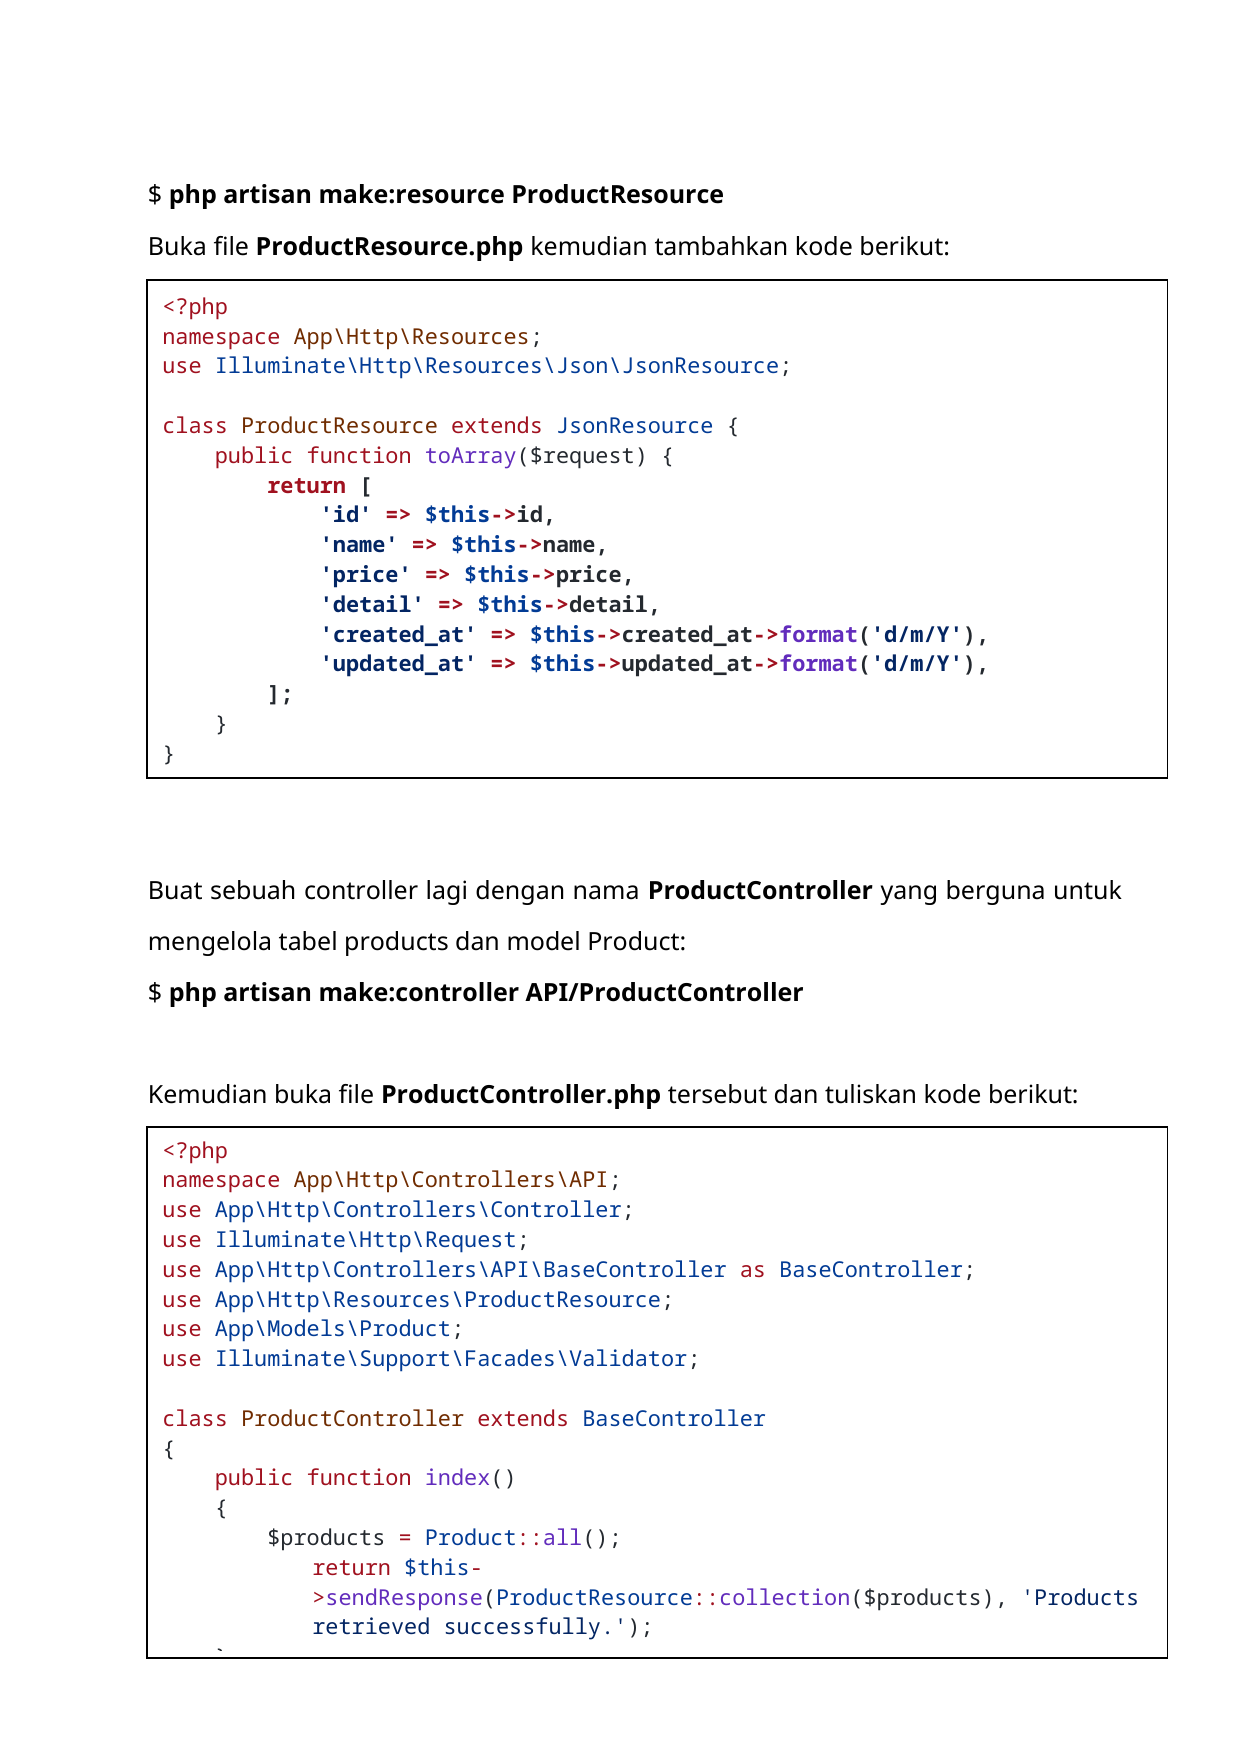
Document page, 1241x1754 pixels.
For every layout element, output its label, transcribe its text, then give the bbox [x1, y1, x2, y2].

text Buka file ProductResource.php kemudian tambahkan kode berikut: [148, 228, 1122, 262]
text Kemudian buka file ProductController.php tersebut dan tuliskan kode berikut: [148, 1077, 1122, 1111]
text Buat sebuah controller lagi dengan nama ProductController yang berguna untuk mengelola tabel products dan model Product: [148, 873, 1122, 958]
text $ php artisan make:controller API/ProductController [148, 975, 1122, 1009]
text $ php artisan make:resource ProductResource [148, 177, 1122, 211]
